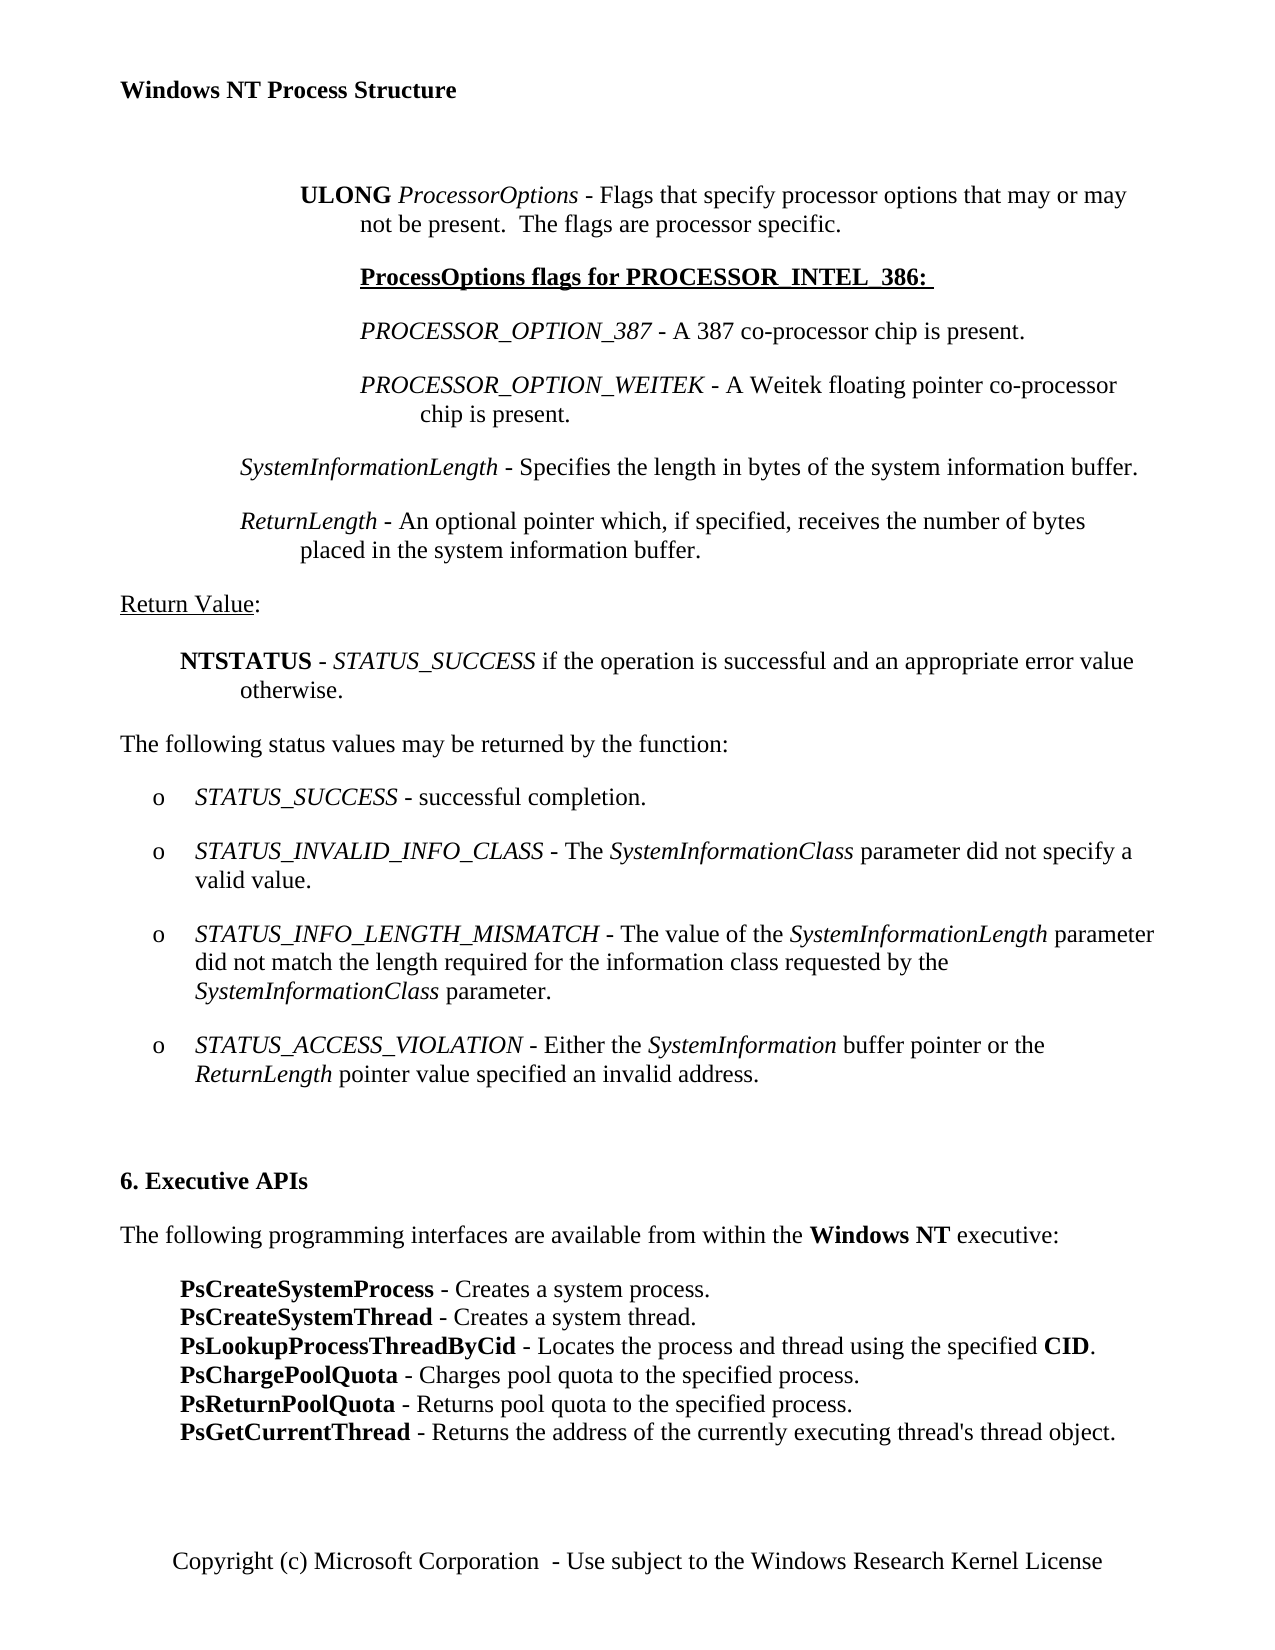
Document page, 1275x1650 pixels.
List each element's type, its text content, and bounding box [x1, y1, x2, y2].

list PsReturnPoolQuota - Returns pool quota to the specified process. [180, 1389, 1155, 1417]
list PROCESSOR_OPTION_387 - A 387 co-processor chip is present. [360, 316, 1155, 345]
text ProcessOptions flags for PROCESSOR_INTEL_386: [360, 262, 1155, 291]
list PsChargePoolQuota - Charges pool quota to the specified process. [180, 1360, 1155, 1389]
list PsCreateSystemThread - Creates a system thread. [180, 1302, 1155, 1331]
list SystemInformationLength - Specifies the length in bytes of the system information buffer. [240, 452, 1155, 481]
list o STATUS_INFO_LENGTH_MISMATCH - The value of the SystemInformationLength parameter did not match the length required for the information class requested by the SystemInformationClass parameter. [120, 919, 1155, 1005]
list ReturnLength - An optional pointer which, if specified, receives the number of bytes placed in the system information buffer. [240, 506, 1155, 564]
list PsGetCurrentThread - Returns the address of the currently executing thread's thread object. [180, 1417, 1155, 1446]
subtitle 6. Executive APIs [120, 1166, 1155, 1195]
list PsCreateSystemProcess - Creates a system process. [180, 1274, 1155, 1302]
list o STATUS_ACCESS_VIOLATION - Either the SystemInformation buffer pointer or the ReturnLength pointer value specified an invalid address. [120, 1030, 1155, 1087]
text The following programming interfaces are available from within the Windows NT executive: [120, 1220, 1155, 1249]
text Return Value: [120, 589, 1155, 617]
list NTSTATUS - STATUS_SUCCESS if the operation is successful and an appropriate error value otherwise. [180, 646, 1155, 704]
text The following status values may be returned by the function: [120, 729, 1155, 757]
list o STATUS_INVALID_INFO_CLASS - The SystemInformationClass parameter did not specify a valid value. [120, 836, 1155, 894]
list o STATUS_SUCCESS - successful completion. [120, 782, 1155, 811]
list PROCESSOR_OPTION_WEITEK - A Weitek floating pointer co-processor chip is present. [360, 370, 1155, 427]
list PsLookupProcessThreadByCid - Locates the process and thread using the specified CID. [180, 1331, 1155, 1360]
list ULONG ProcessorOptions - Flags that specify processor options that may or may not be present. The flags are processor specific. [300, 180, 1155, 237]
